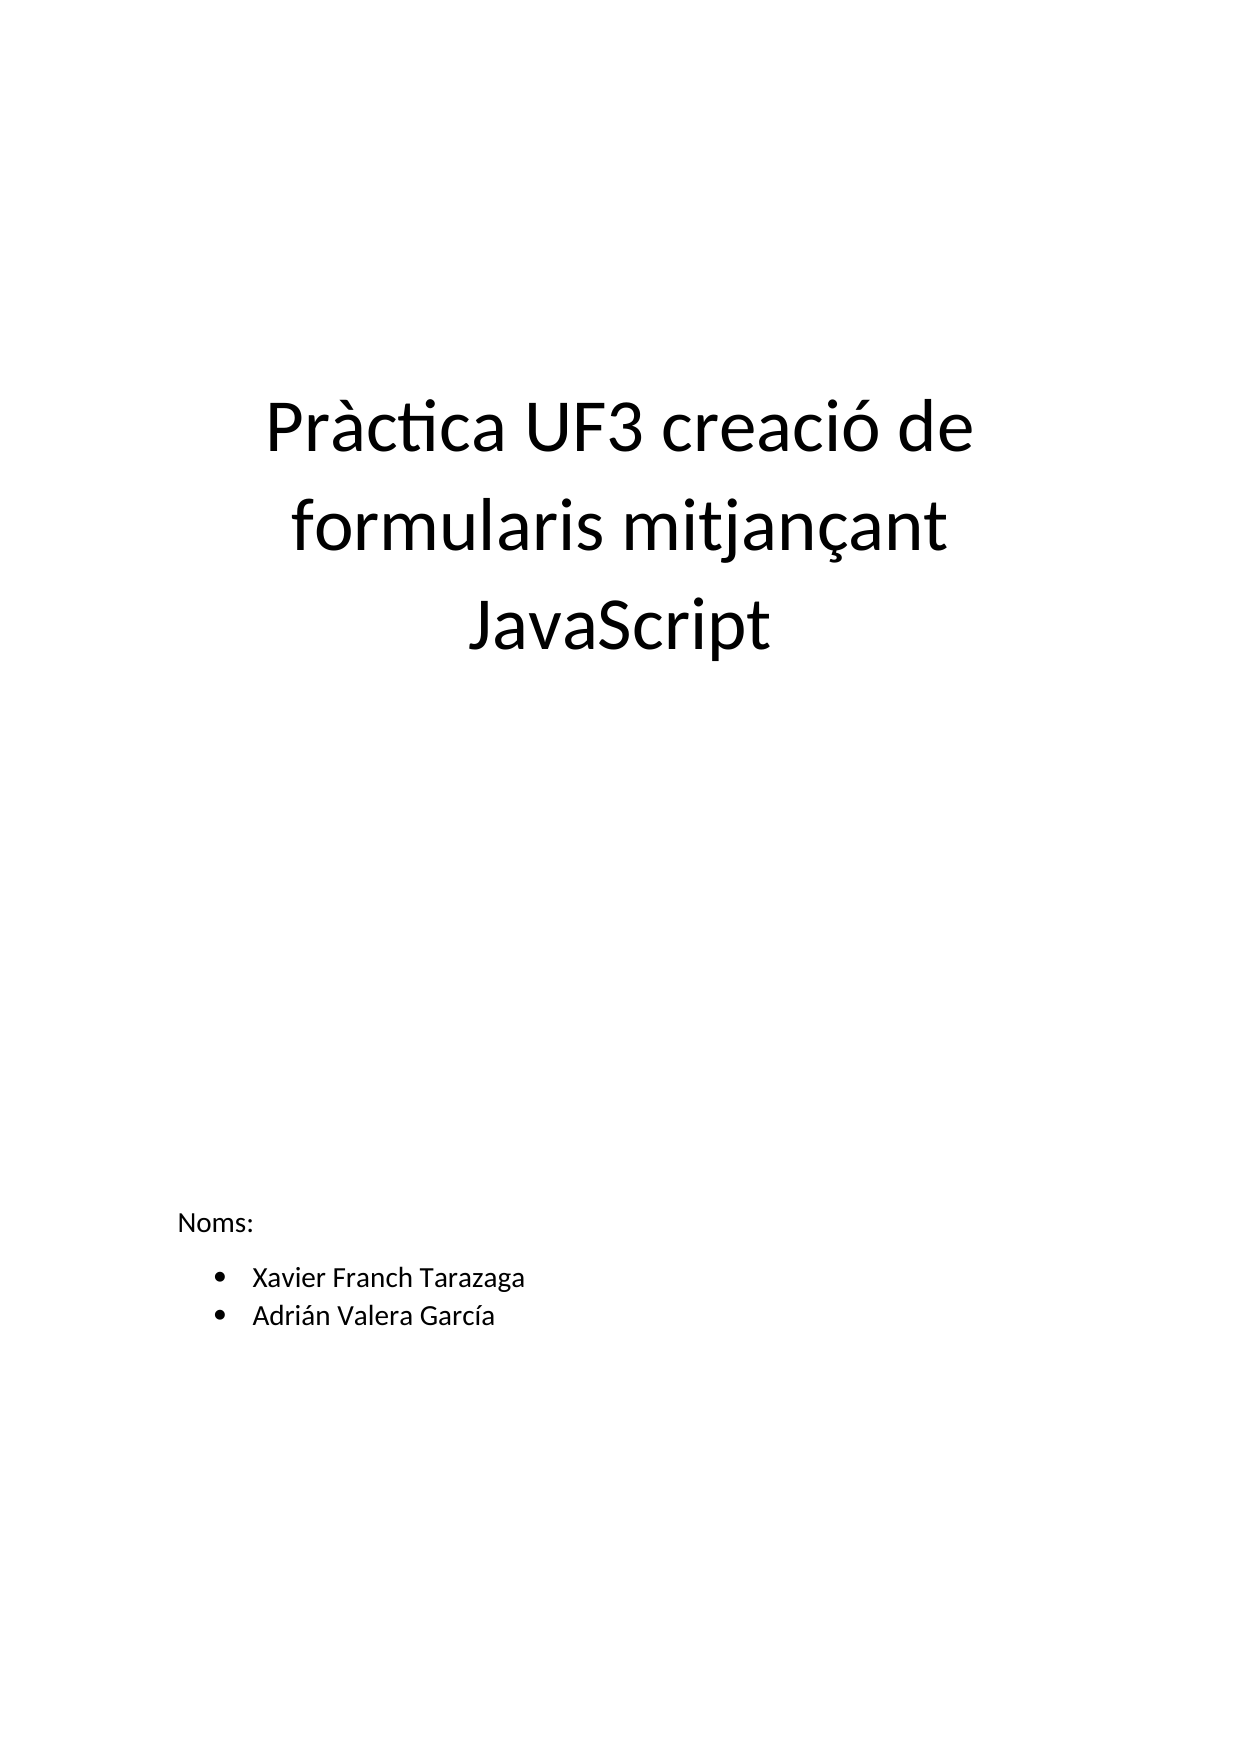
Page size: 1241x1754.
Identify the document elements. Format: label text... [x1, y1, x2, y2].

text Noms: [177, 1204, 1063, 1239]
list Adrián Valera García [215, 1297, 1063, 1333]
list Xavier Franch Tarazaga [215, 1259, 1063, 1294]
text Pràctica UF3 creació de formularis mitjançant JavaScript [177, 379, 1063, 668]
